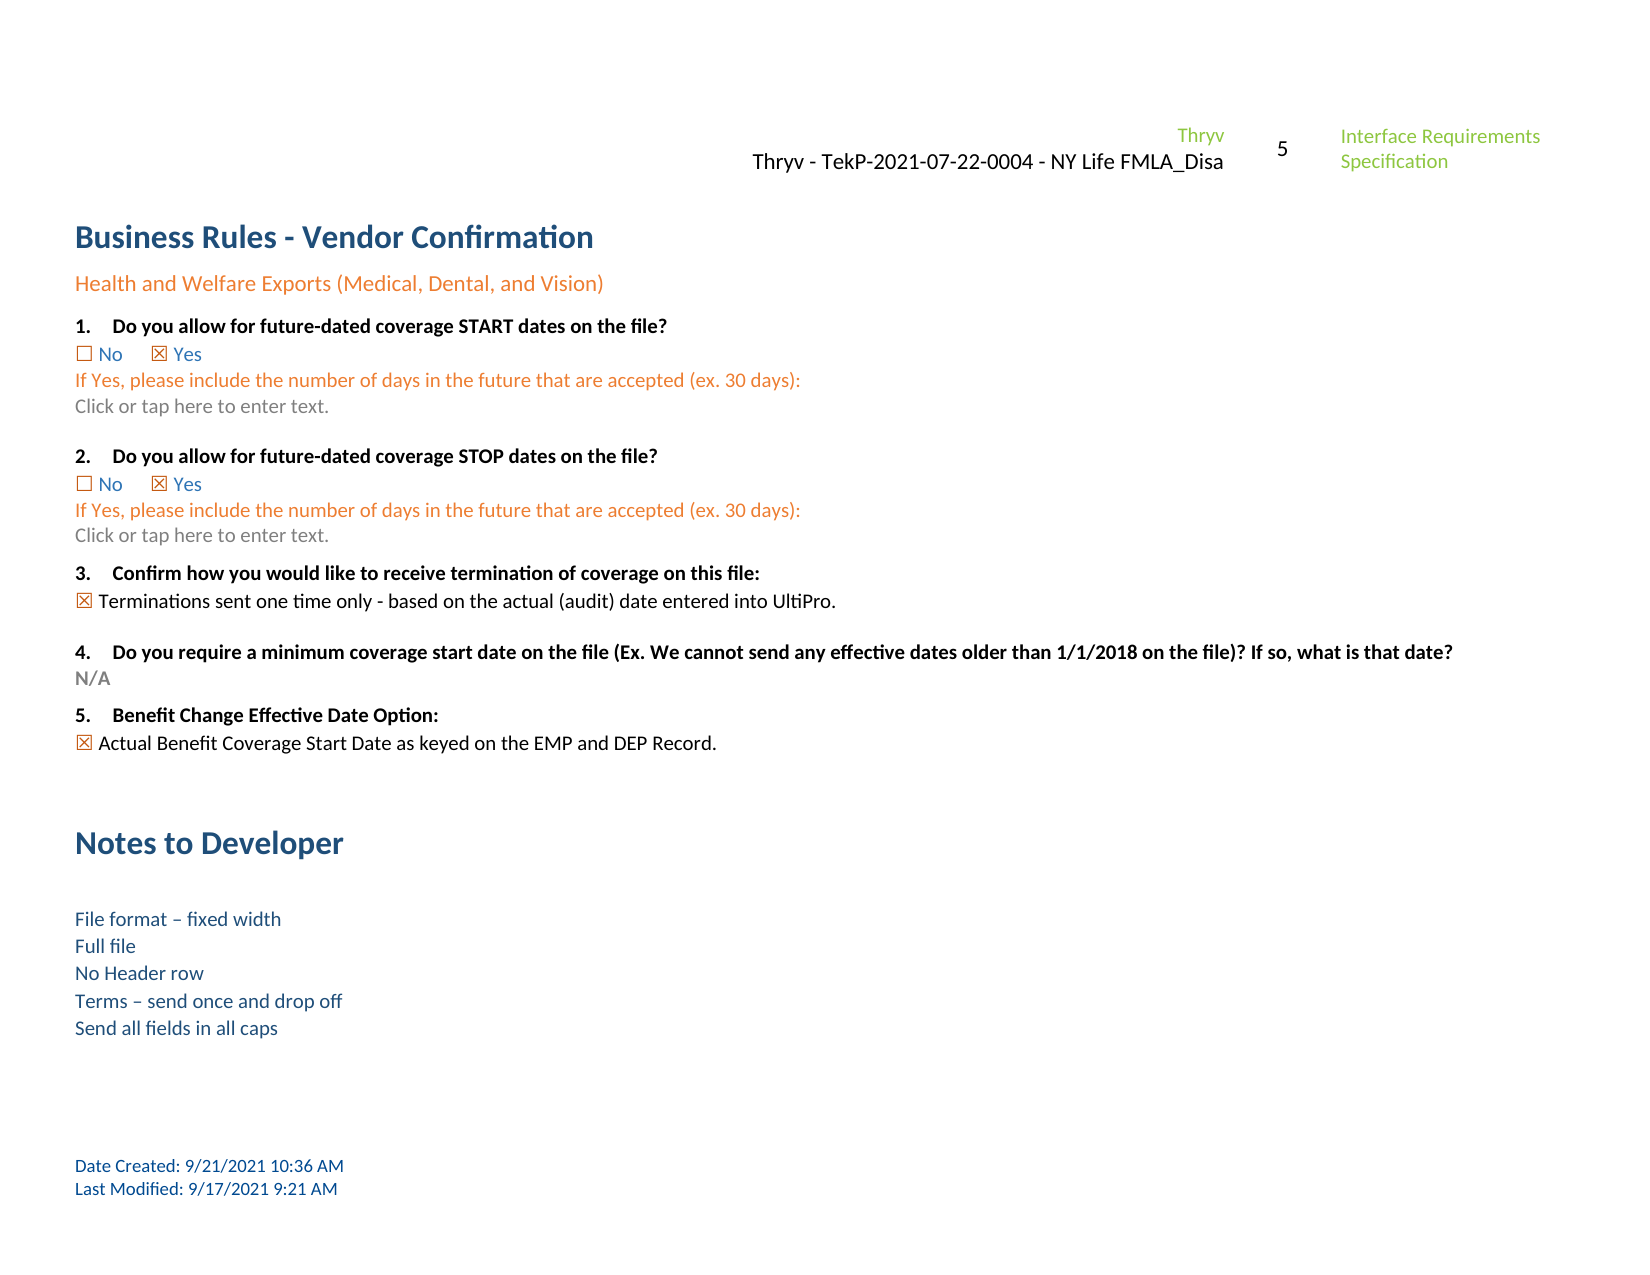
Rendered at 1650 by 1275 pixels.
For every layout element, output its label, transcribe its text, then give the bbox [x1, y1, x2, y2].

text No Header row [75, 961, 1575, 986]
subtitle Notes to Developer [75, 822, 1575, 863]
subtitle Health and Welfare Exports (Medical, Dental, and Vision) [75, 269, 1575, 297]
text ☐ No ☒ Yes [75, 339, 1575, 367]
text ☒ Actual Benefit Coverage Start Date as keyed on the EMP and DEP Record. [75, 728, 1575, 757]
text Send all fields in all caps [75, 1015, 1575, 1041]
list Do you require a minimum coverage start date on the file (Ex. We cannot send any effective dates older than 1/1/2018 on the file)? If so, what is that date? [75, 639, 1575, 665]
list Benefit Change Effective Date Option: [75, 703, 1575, 728]
subtitle Business Rules - Vendor Confirmation [75, 216, 1575, 256]
text N/A [75, 665, 1575, 690]
text Full file [75, 933, 1575, 958]
list Do you allow for future-dated coverage START dates on the file? [75, 314, 1575, 339]
text Terms – send once and drop off [75, 988, 1575, 1013]
text Click or tap here to enter text. [75, 523, 1575, 548]
list Confirm how you would like to receive termination of coverage on this file: [75, 561, 1575, 586]
text File format – fixed width [75, 906, 1575, 931]
text If Yes, please include the number of days in the future that are accepted (ex. 30 days): [75, 367, 1575, 393]
list Do you allow for future-dated coverage STOP dates on the file? [75, 443, 1575, 469]
text ☒ Terminations sent one time only - based on the actual (audit) date entered into UltiPro. [75, 586, 1575, 614]
text ☐ No ☒ Yes [75, 469, 1575, 497]
text Click or tap here to enter text. [75, 393, 1575, 418]
text If Yes, please include the number of days in the future that are accepted (ex. 30 days): [75, 497, 1575, 523]
